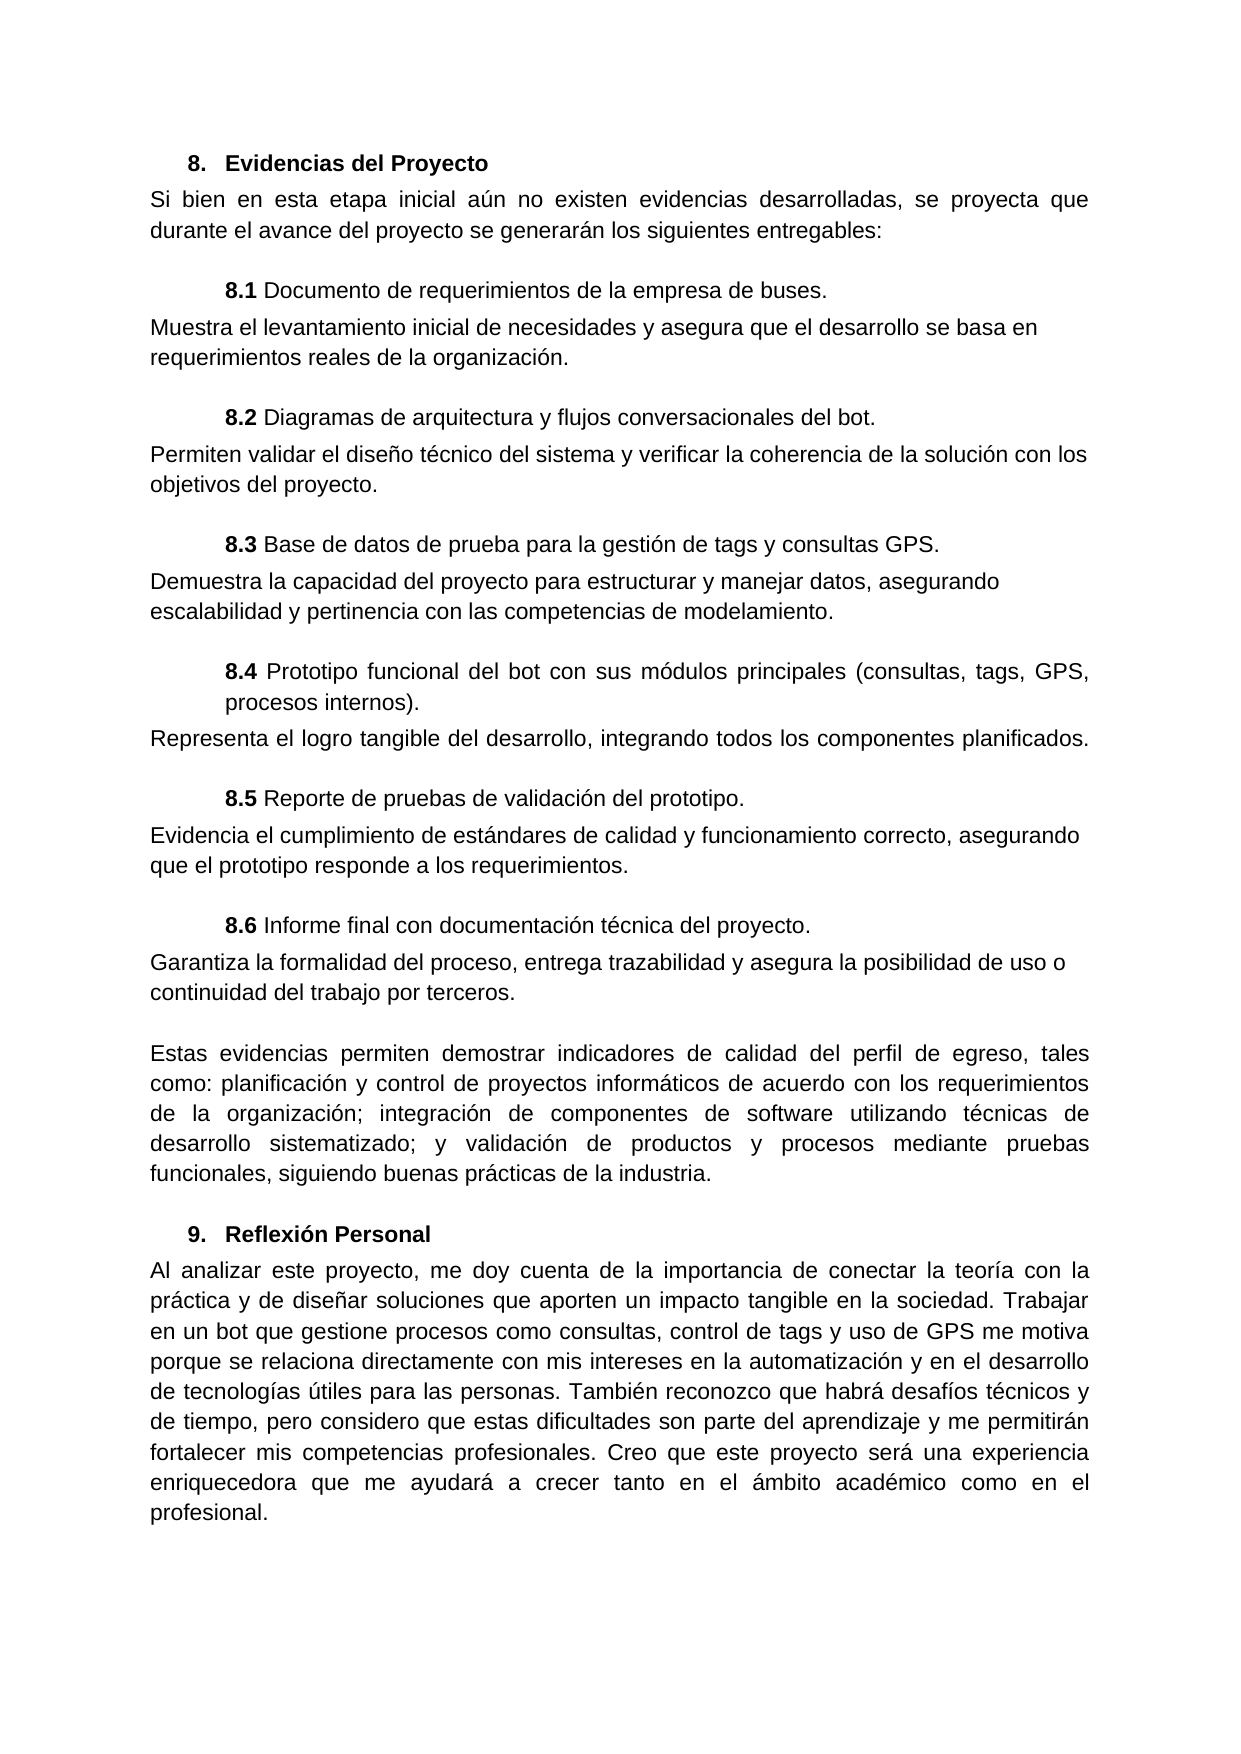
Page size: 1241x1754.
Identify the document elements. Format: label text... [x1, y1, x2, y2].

text Representa el logro tangible del desarrollo, integrando todos los componentes planificados. [150, 725, 1090, 782]
subtitle 8.4 Prototipo funcional del bot con sus módulos principales (consultas, tags, GPS, procesos internos). [225, 658, 1090, 715]
text Evidencia el cumplimiento de estándares de calidad y funcionamiento correcto, asegurando que el prototipo responde a los requerimientos. [150, 822, 1090, 909]
subtitle 8.6 Informe final con documentación técnica del proyecto. [225, 912, 1090, 939]
subtitle Evidencias del Proyecto [187, 150, 1090, 176]
subtitle 8.1 Documento de requerimientos de la empresa de buses. [225, 277, 1090, 303]
text Muestra el levantamiento inicial de necesidades y asegura que el desarrollo se basa en requerimientos reales de la organización. [150, 313, 1090, 400]
subtitle 8.3 Base de datos de prueba para la gestión de tags y consultas GPS. [225, 531, 1090, 558]
subtitle 8.5 Reporte de pruebas de validación del prototipo. [225, 785, 1090, 812]
text Permiten validar el diseño técnico del sistema y verificar la coherencia de la solución con los objetivos del proyecto. [150, 441, 1090, 527]
text Si bien en esta etapa inicial aún no existen evidencias desarrolladas, se proyecta que durante el avance del proyecto se generarán los siguientes entregables: [150, 186, 1090, 243]
text Demuestra la capacidad del proyecto para estructurar y manejar datos, asegurando escalabilidad y pertinencia con las competencias de modelamiento. [150, 568, 1090, 654]
text Estas evidencias permiten demostrar indicadores de calidad del perfil de egreso, tales como: planificación y control de proyectos informáticos de acuerdo con los requerimientos de la organización; integración de componentes de software utilizando técnicas de desarrollo sistematizado; y validación de productos y procesos mediante pruebas funcionales, siguiendo buenas prácticas de la industria. [150, 1039, 1090, 1187]
text Al analizar este proyecto, me doy cuenta de la importancia de conectar la teoría con la práctica y de diseñar soluciones que aporten un impacto tangible en la sociedad. Trabajar en un bot que gestione procesos como consultas, control de tags y uso de GPS me motiva porque se relaciona directamente con mis intereses en la automatización y en el desarrollo de tecnologías útiles para las personas. También reconozco que habrá desafíos técnicos y de tiempo, pero considero que estas dificultades son parte del aprendizaje y me permitirán fortalecer mis competencias profesionales. Creo que este proyecto será una experiencia enriquecedora que me ayudará a crecer tanto en el ámbito académico como en el profesional. [150, 1257, 1090, 1525]
subtitle 8.2 Diagramas de arquitectura y flujos conversacionales del bot. [225, 404, 1090, 431]
text Garantiza la formalidad del proceso, entrega trazabilidad y asegura la posibilidad de uso o continuidad del trabajo por terceros. [150, 949, 1090, 1006]
subtitle Reflexión Personal [187, 1221, 1090, 1247]
